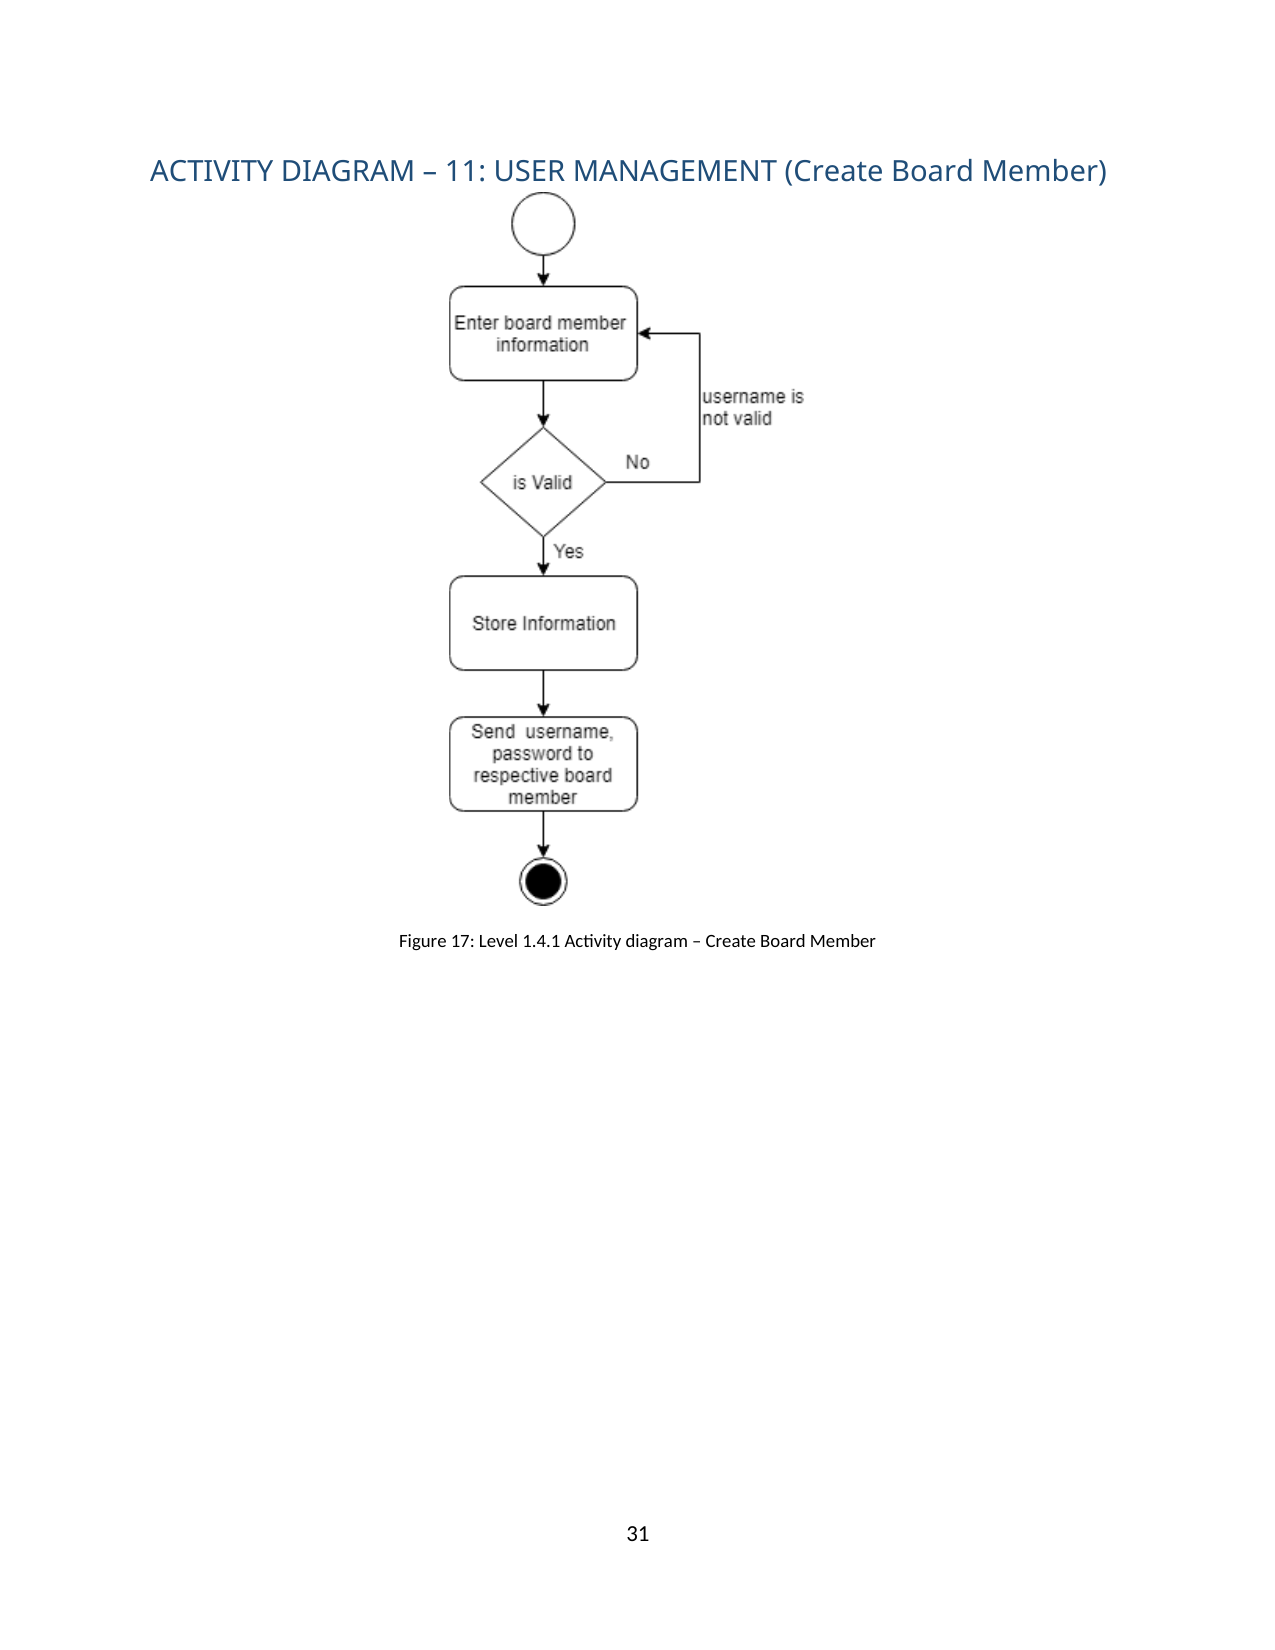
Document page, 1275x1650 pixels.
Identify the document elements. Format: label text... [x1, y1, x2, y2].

text Figure 17: Level 1.4.1 Activity diagram – Create Board Member [150, 929, 1125, 952]
subtitle ACTIVITY DIAGRAM – 11: USER MANAGEMENT (Create Board Member) [150, 150, 1125, 190]
